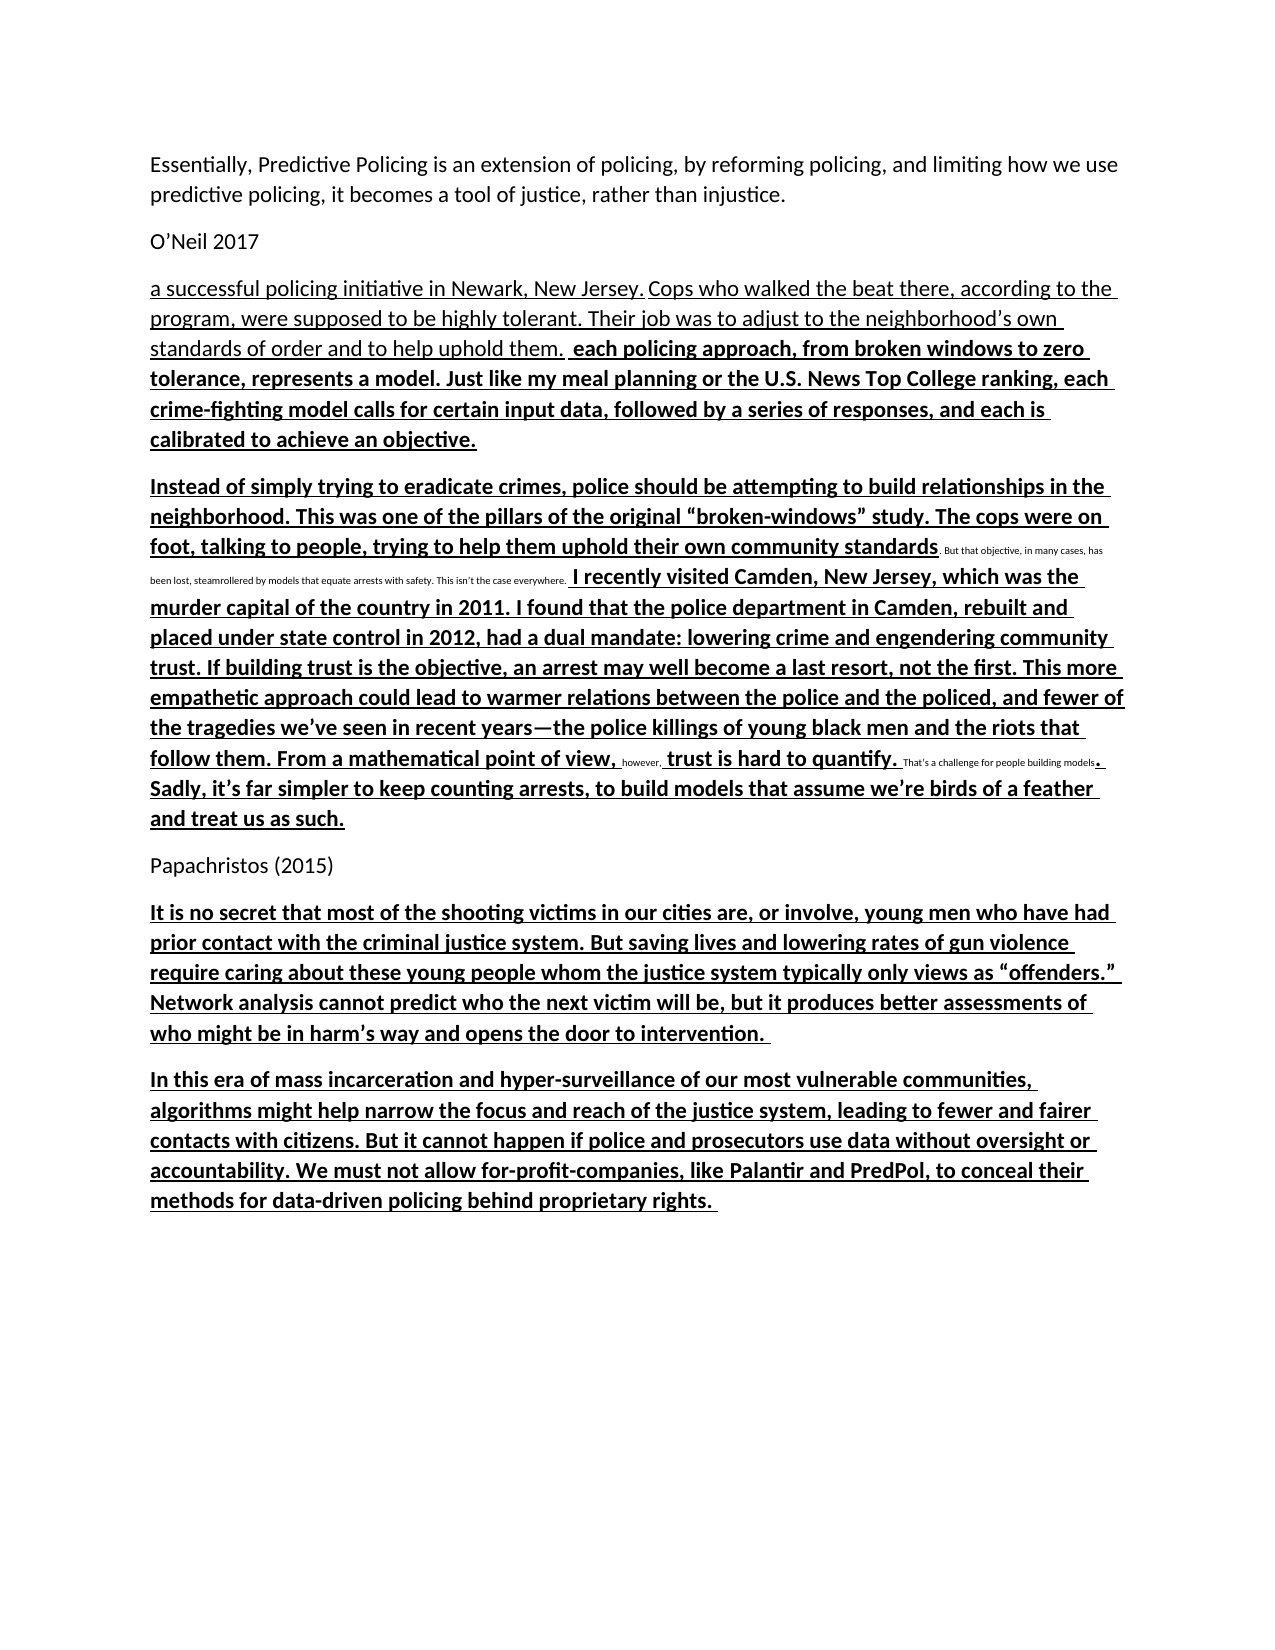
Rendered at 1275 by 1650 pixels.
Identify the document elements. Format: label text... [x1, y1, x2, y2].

text It is no secret that most of the shooting victims in our cities are, or involve, young men who have had prior contact with the criminal justice system. But saving lives and lowering rates of gun violence require caring about these young people whom the justice system typically only views as “offenders.” Network analysis cannot predict who the next victim will be, but it produces better assessments of who might be in harm’s way and opens the door to intervention. [150, 898, 1125, 1047]
text Instead of simply trying to eradicate crimes, police should be attempting to build relationships in the neighborhood. This was one of the pillars of the original “broken-windows” study. The cops were on foot, talking to people, trying to help them uphold their own community standards. But that objective, in many cases, has been lost, steamrollered by models that equate arrests with safety. This isn’t the case everywhere. I recently visited Camden, New Jersey, which was the murder capital of the country in 2011. I found that the police department in Camden, rebuilt and placed under state control in 2012, had a dual mandate: lowering crime and engendering community trust. If building trust is the objective, an arrest may well become a last resort, not the first. This more empathetic approach could lead to warmer relations between the police and the policed, and fewer of the tragedies we’ve seen in recent years—the police killings of young black men and the riots that follow them. From a mathematical point of view, however, trust is hard to quantify. That’s a challenge for people building models. Sadly, it’s far simpler to keep counting arrests, to build models that assume we’re birds of a feather and treat us as such. [150, 709, 1125, 832]
text Papachristos (2015) [150, 851, 1125, 879]
text Instead of simply trying to eradicate crimes, police should be attempting to build relationships in the neighborhood. This was one of the pillars of the original “broken-windows” study. The cops were on foot, talking to people, trying to help them uphold their own community standards. But that objective, in many cases, has been lost, steamrollered by models that equate arrests with safety. This isn’t the case everywhere. I recently visited Camden, New Jersey, which was the murder capital of the country in 2011. I found that the police department in Camden, rebuilt and placed under state control in 2012, had a dual mandate: lowering crime and engendering community trust. If building trust is the objective, an arrest may well become a last resort, not the first. This more empathetic approach could lead to warmer relations between the police and the policed, and fewer of the tragedies we’ve seen in recent years—the police killings of young black men and the riots that follow them. From a mathematical point of view, however, trust is hard to quantify. That’s a challenge for people building models. Sadly, it’s far simpler to keep counting arrests, to build models that assume we’re birds of a feather and treat us as such. [150, 472, 1125, 707]
text a successful policing initiative in Newark, New Jersey. Cops who walked the beat there, according to the program, were supposed to be highly tolerant. Their job was to adjust to the neighborhood’s own standards of order and to help uphold them. each policing approach, from broken windows to zero tolerance, represents a model. Just like my meal planning or the U.S. News Top College ranking, each crime-fighting model calls for certain input data, followed by a series of responses, and each is calibrated to achieve an objective. [150, 274, 1125, 453]
text In this era of mass incarceration and hyper-surveillance of our most vulnerable communities, algorithms might help narrow the focus and reach of the justice system, leading to fewer and fairer contacts with citizens. But it cannot happen if police and prosecutors use data without oversight or accountability. We must not allow for-profit-companies, like Palantir and PredPol, to conceal their methods for data-driven policing behind proprietary rights. [150, 1066, 1125, 1214]
text Essentially, Predictive Policing is an extension of policing, by reforming policing, and limiting how we use predictive policing, it becomes a tool of justice, rather than injustice. [150, 150, 1125, 208]
text O’Neil 2017 [150, 227, 1125, 255]
